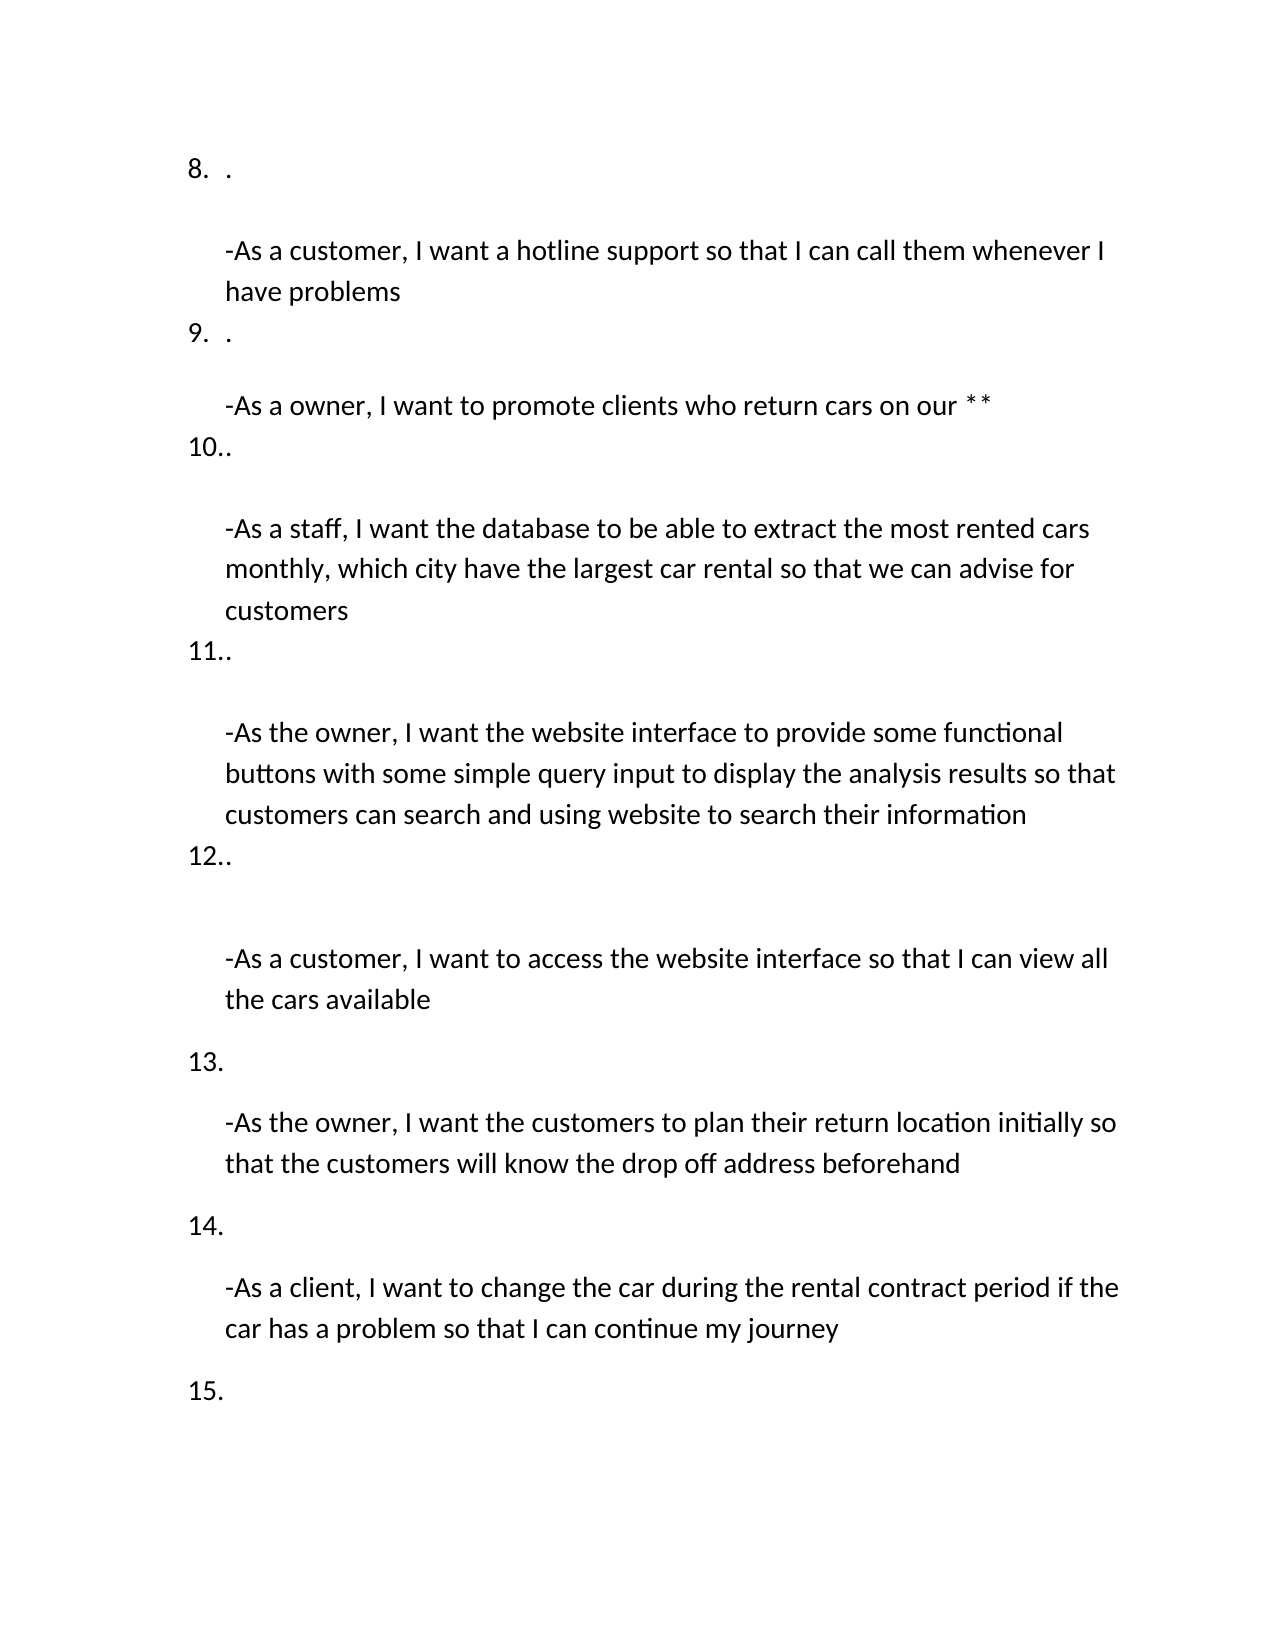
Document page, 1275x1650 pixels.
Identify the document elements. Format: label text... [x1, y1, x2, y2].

list -As a customer, I want a hotline support so that I can call them whenever I have problems [225, 232, 1125, 308]
list . [187, 314, 1125, 349]
list -As a staff, I want the database to be able to extract the most rented cars monthly, which city have the largest car rental so that we can advise for customers [225, 510, 1125, 627]
list -As a owner, I want to promote clients who return cars on our ** [225, 387, 1125, 422]
list -As the owner, I want the website interface to provide some functional buttons with some simple query input to display the analysis results so that customers can search and using website to search their information [225, 714, 1125, 832]
text -As the owner, I want the customers to plan their return location initially so that the customers will know the drop off address beforehand [225, 1104, 1125, 1181]
list . [187, 837, 1125, 873]
text -As a client, I want to change the car during the rental contract period if the car has a problem so that I can continue my journey [225, 1269, 1125, 1345]
list . [187, 428, 1125, 463]
text -As a customer, I want to access the website interface so that I can view all the cars available [225, 940, 1125, 1016]
list . [187, 150, 1125, 186]
list . [187, 632, 1125, 668]
